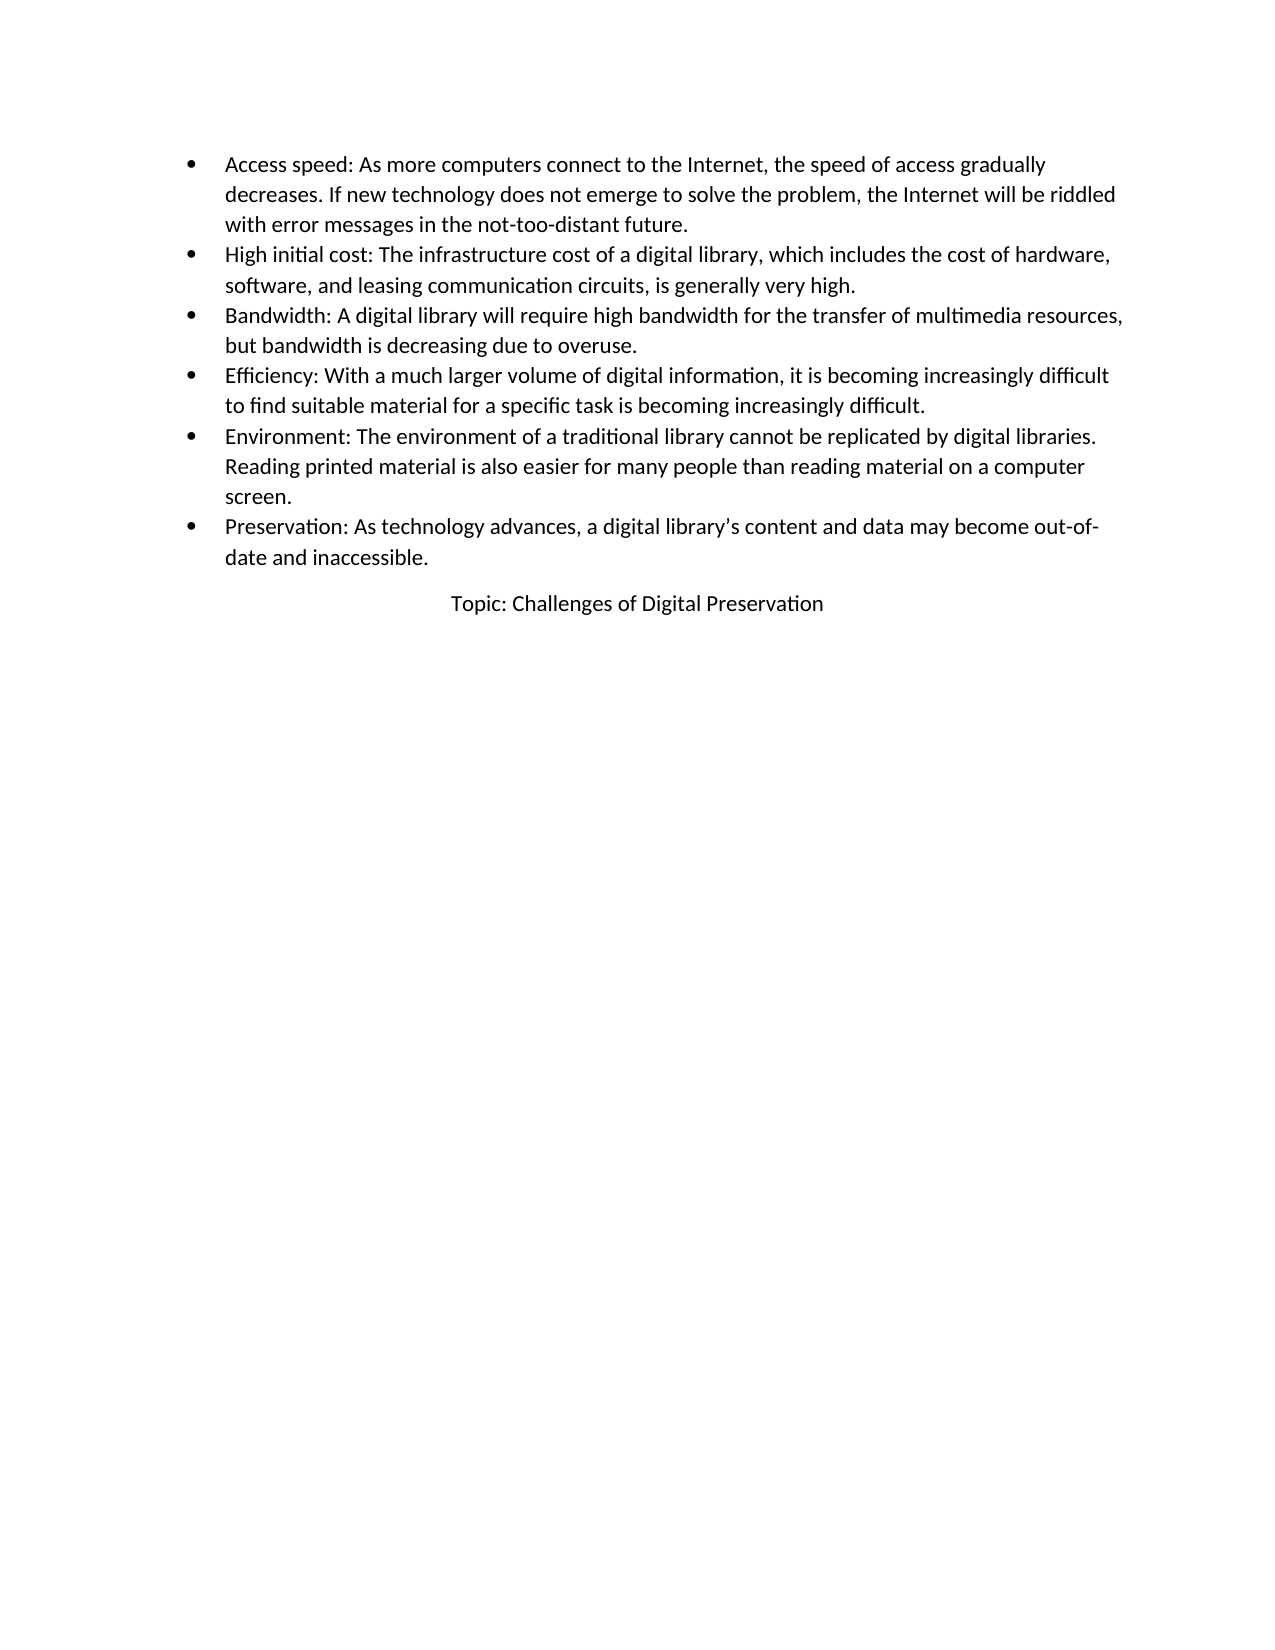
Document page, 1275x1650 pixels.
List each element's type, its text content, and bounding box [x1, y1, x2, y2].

list High initial cost: The infrastructure cost of a digital library, which includes the cost of hardware, software, and leasing communication circuits, is generally very high. [187, 241, 1125, 299]
text Topic: Challenges of Digital Preservation [150, 589, 1125, 618]
list Preservation: As technology advances, a digital library’s content and data may become out-of-date and inaccessible. [187, 512, 1125, 571]
list Bandwidth: A digital library will require high bandwidth for the transfer of multimedia resources, but bandwidth is decreasing due to overuse. [187, 301, 1125, 359]
list Efficiency: With a much larger volume of digital information, it is becoming increasingly difficult to find suitable material for a specific task is becoming increasingly difficult. [187, 361, 1125, 420]
list Environment: The environment of a traditional library cannot be replicated by digital libraries. Reading printed material is also easier for many people than reading material on a computer screen. [187, 422, 1125, 510]
list Access speed: As more computers connect to the Internet, the speed of access gradually decreases. If new technology does not emerge to solve the problem, the Internet will be riddled with error messages in the not-too-distant future. [187, 150, 1125, 238]
